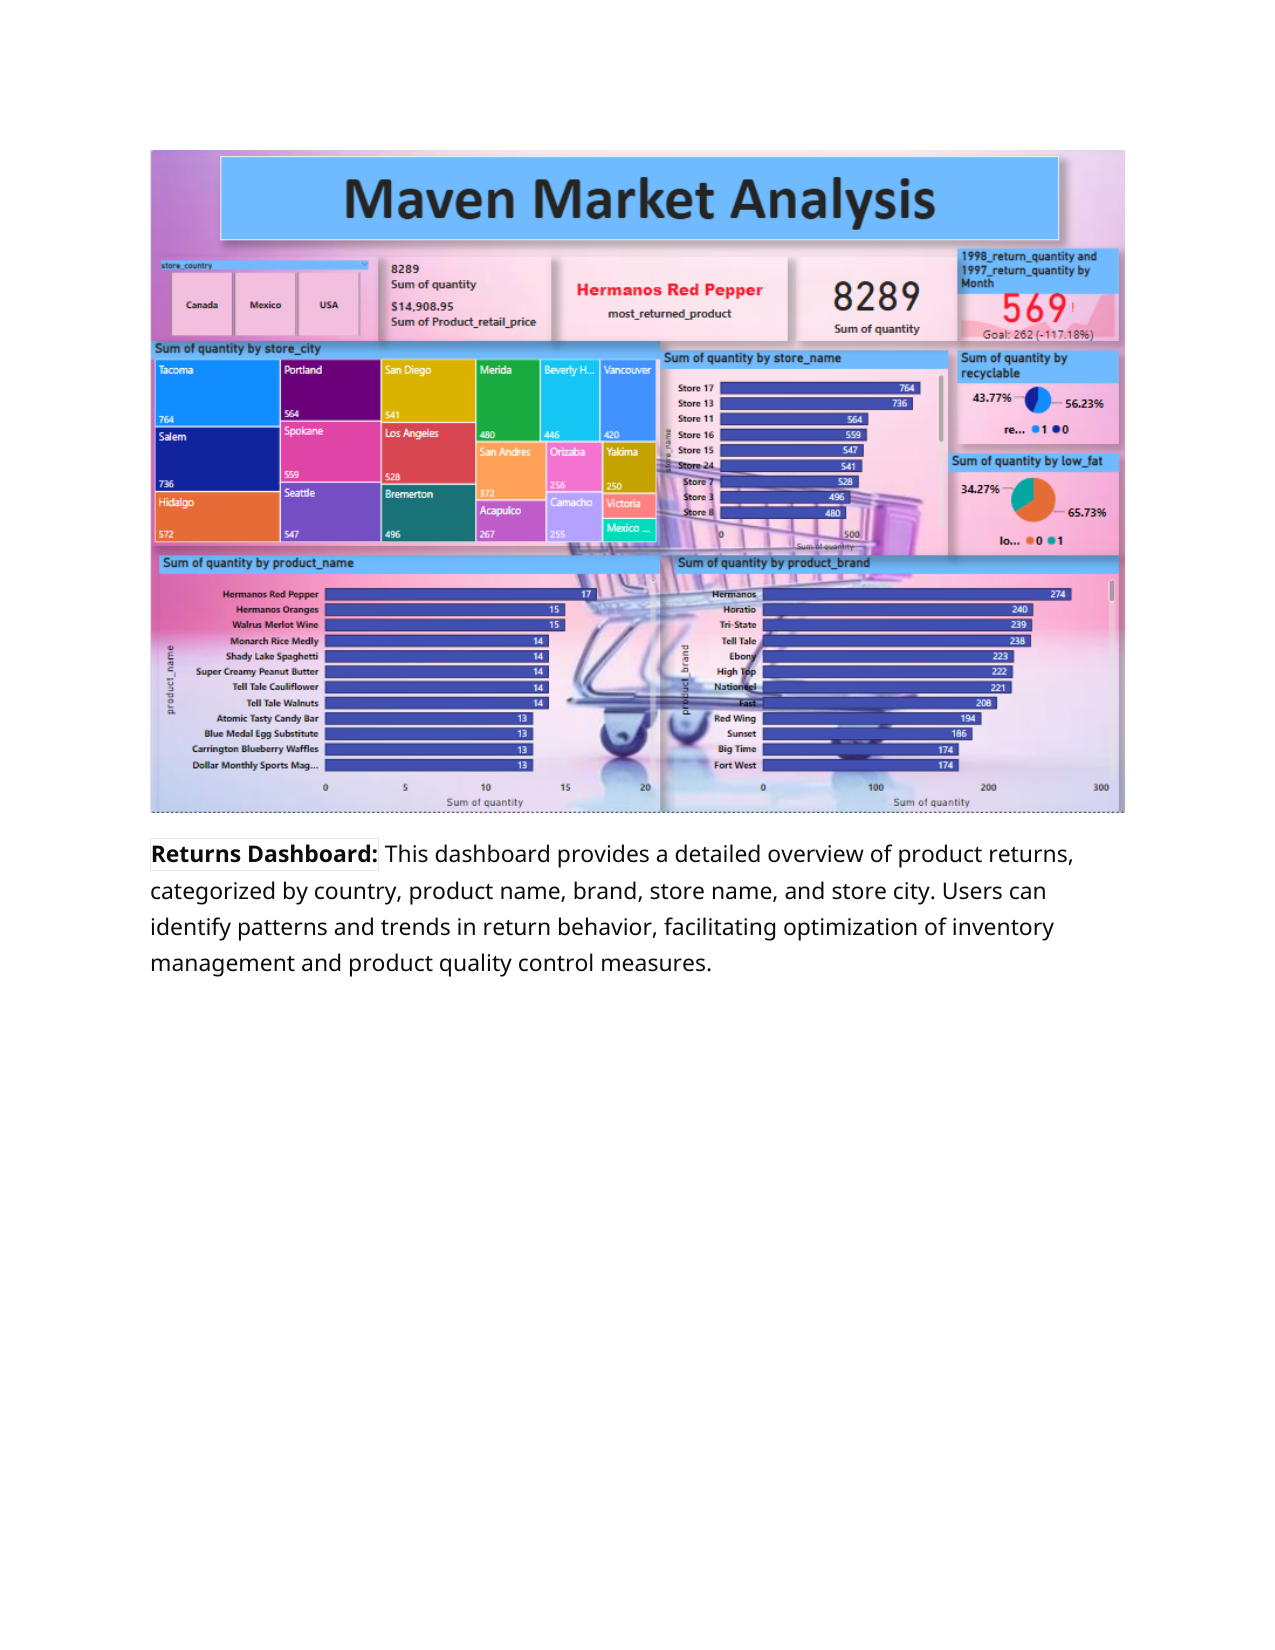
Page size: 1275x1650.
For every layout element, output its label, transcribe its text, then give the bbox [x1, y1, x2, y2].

text Returns Dashboard: This dashboard provides a detailed overview of product returns, categorized by country, product name, brand, store name, and store city. Users can identify patterns and trends in return behavior, facilitating optimization of inventory management and product quality control measures. [150, 838, 1125, 978]
picture [150, 150, 1125, 813]
